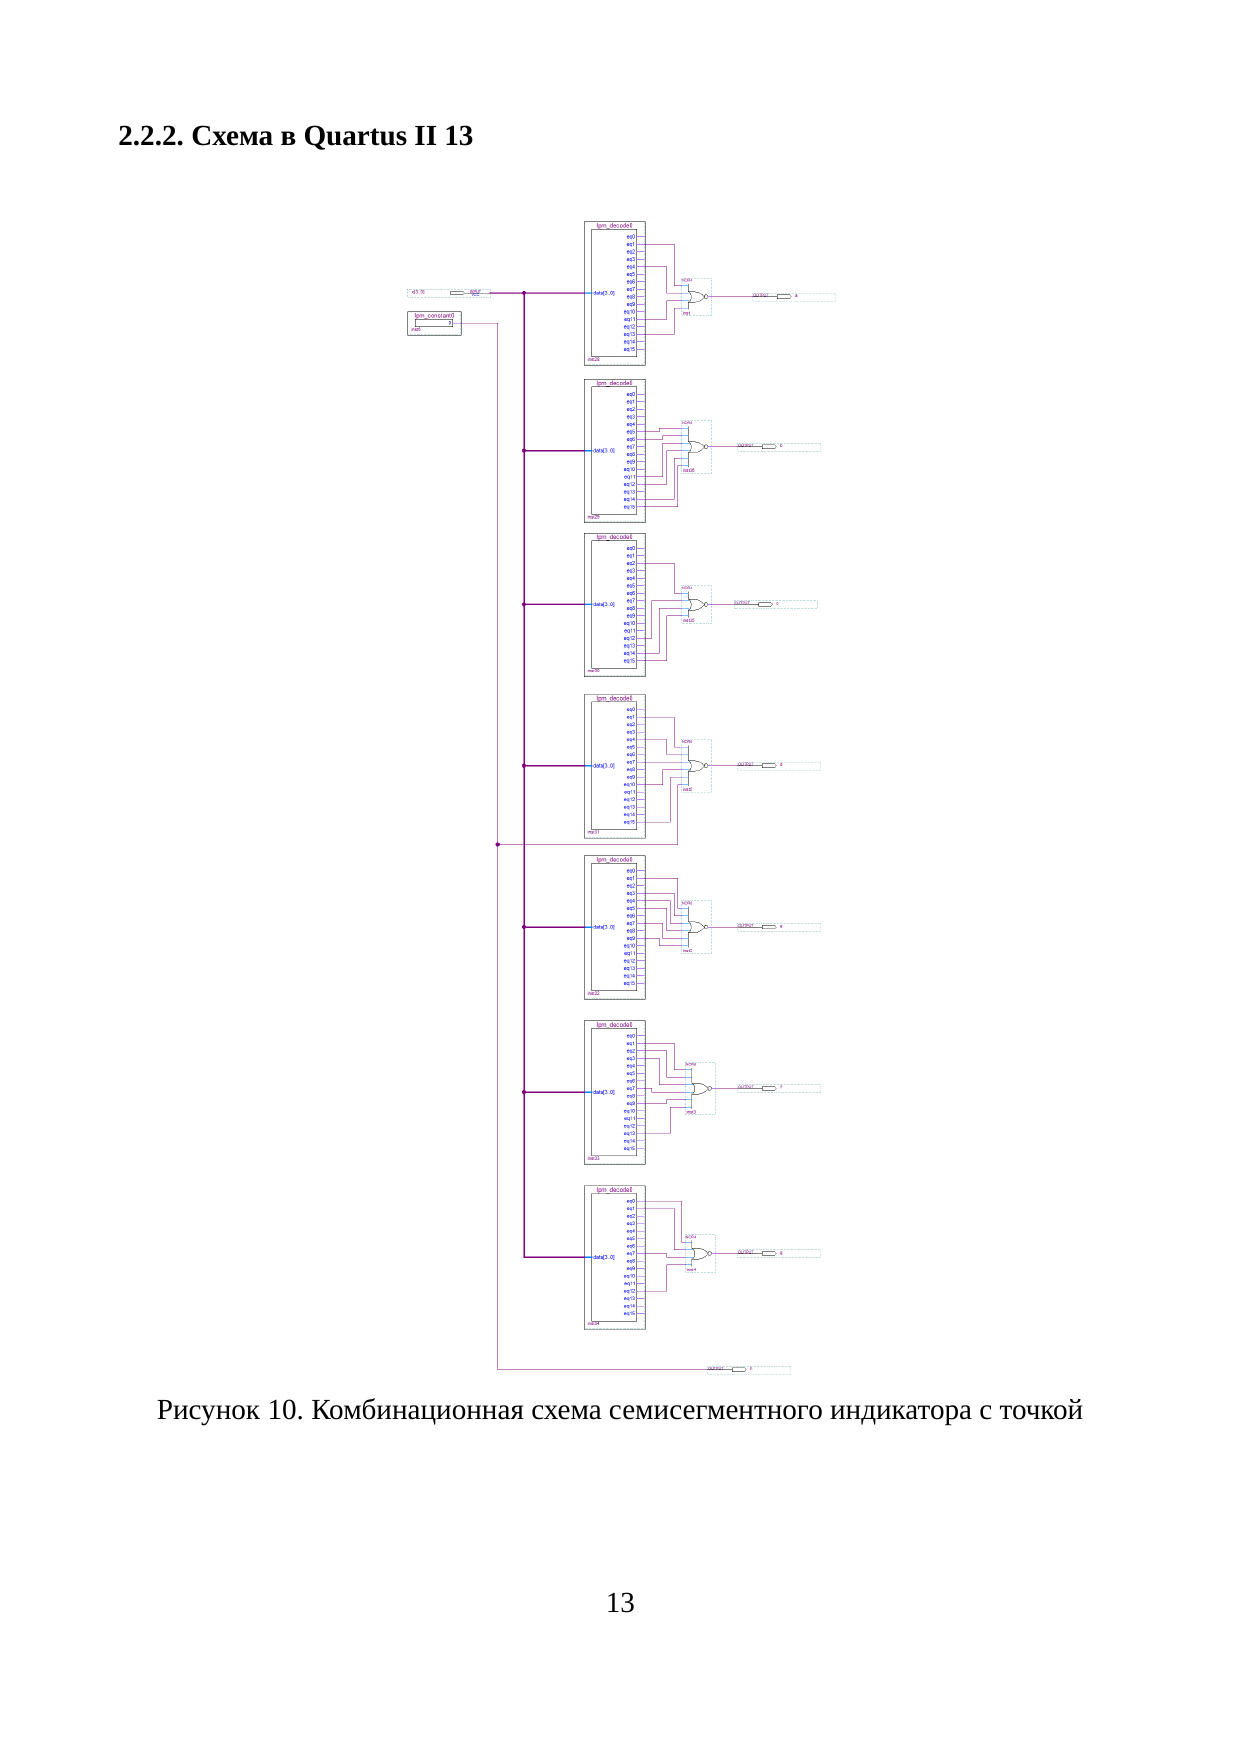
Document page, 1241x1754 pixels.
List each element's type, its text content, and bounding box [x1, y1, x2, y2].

picture [404, 218, 836, 1375]
subtitle 2.2.2. Схема в Quartus II 13 [118, 118, 1122, 152]
list Рисунок 10. Комбинационная схема семисегментного индикатора с точкой [118, 1392, 1122, 1425]
